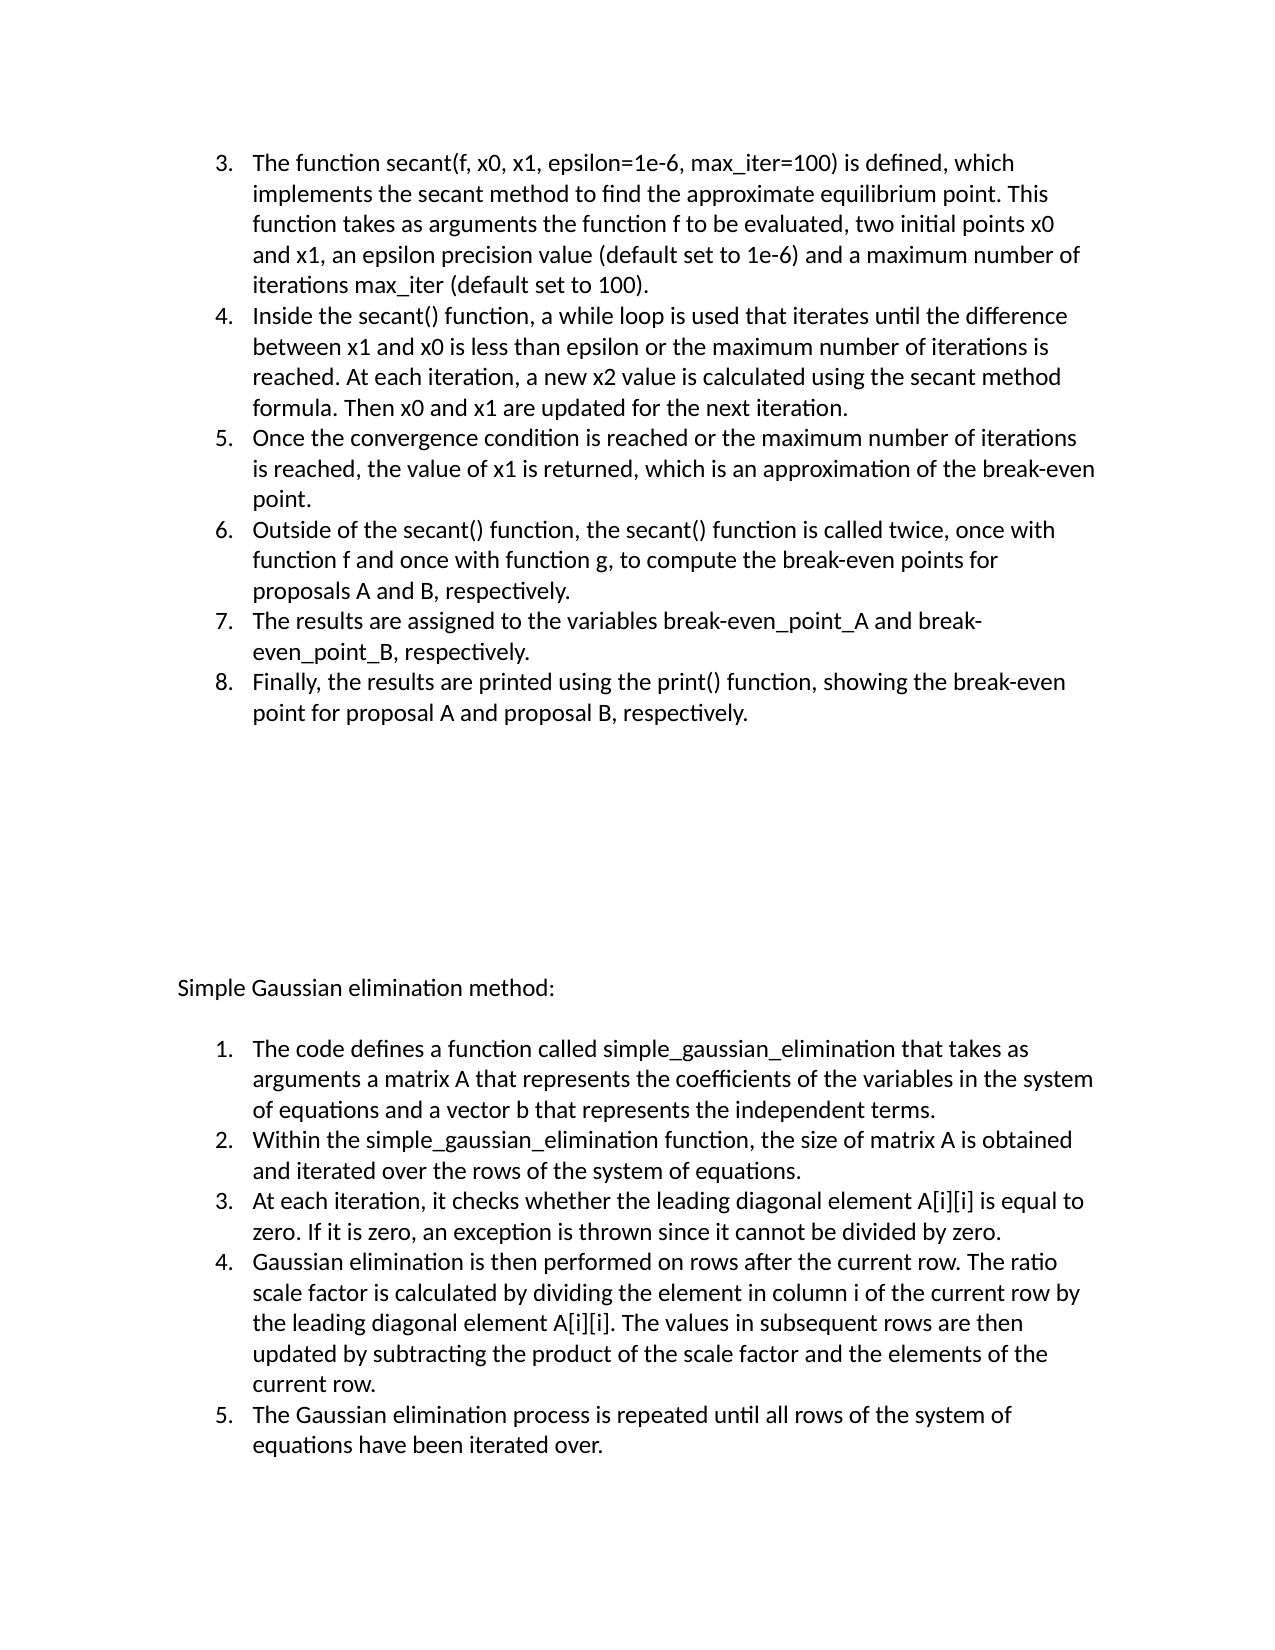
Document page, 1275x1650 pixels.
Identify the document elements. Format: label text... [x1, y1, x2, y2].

list The results are assigned to the variables break-even_point_A and break-even_point_B, respectively. [215, 605, 1098, 666]
list Once the convergence condition is reached or the maximum number of iterations is reached, the value of x1 is returned, which is an approximation of the break-even point. [215, 422, 1098, 514]
list The code defines a function called simple_gaussian_elimination that takes as arguments a matrix A that represents the coefficients of the variables in the system of equations and a vector b that represents the independent terms. [215, 1033, 1098, 1124]
list Finally, the results are printed using the print() function, showing the break-even point for proposal A and proposal B, respectively. [215, 666, 1098, 727]
text Simple Gaussian elimination method: [177, 972, 1098, 1002]
list Gaussian elimination is then performed on rows after the current row. The ratio scale factor is calculated by dividing the element in column i of the current row by the leading diagonal element A[i][i]. The values ​​in subsequent rows are then updated by subtracting the product of the scale factor and the elements of the current row. [215, 1246, 1098, 1399]
list The Gaussian elimination process is repeated until all rows of the system of equations have been iterated over. [215, 1399, 1098, 1460]
list The function secant(f, x0, x1, epsilon=1e-6, max_iter=100) is defined, which implements the secant method to find the approximate equilibrium point. This function takes as arguments the function f to be evaluated, two initial points x0 and x1, an epsilon precision value (default set to 1e-6) and a maximum number of iterations max_iter (default set to 100). [215, 148, 1098, 300]
list Outside of the secant() function, the secant() function is called twice, once with function f and once with function g, to compute the break-even points for proposals A and B, respectively. [215, 514, 1098, 605]
list Within the simple_gaussian_elimination function, the size of matrix A is obtained and iterated over the rows of the system of equations. [215, 1124, 1098, 1185]
list Inside the secant() function, a while loop is used that iterates until the difference between x1 and x0 is less than epsilon or the maximum number of iterations is reached. At each iteration, a new x2 value is calculated using the secant method formula. Then x0 and x1 are updated for the next iteration. [215, 300, 1098, 422]
list At each iteration, it checks whether the leading diagonal element A[i][i] is equal to zero. If it is zero, an exception is thrown since it cannot be divided by zero. [215, 1185, 1098, 1246]
